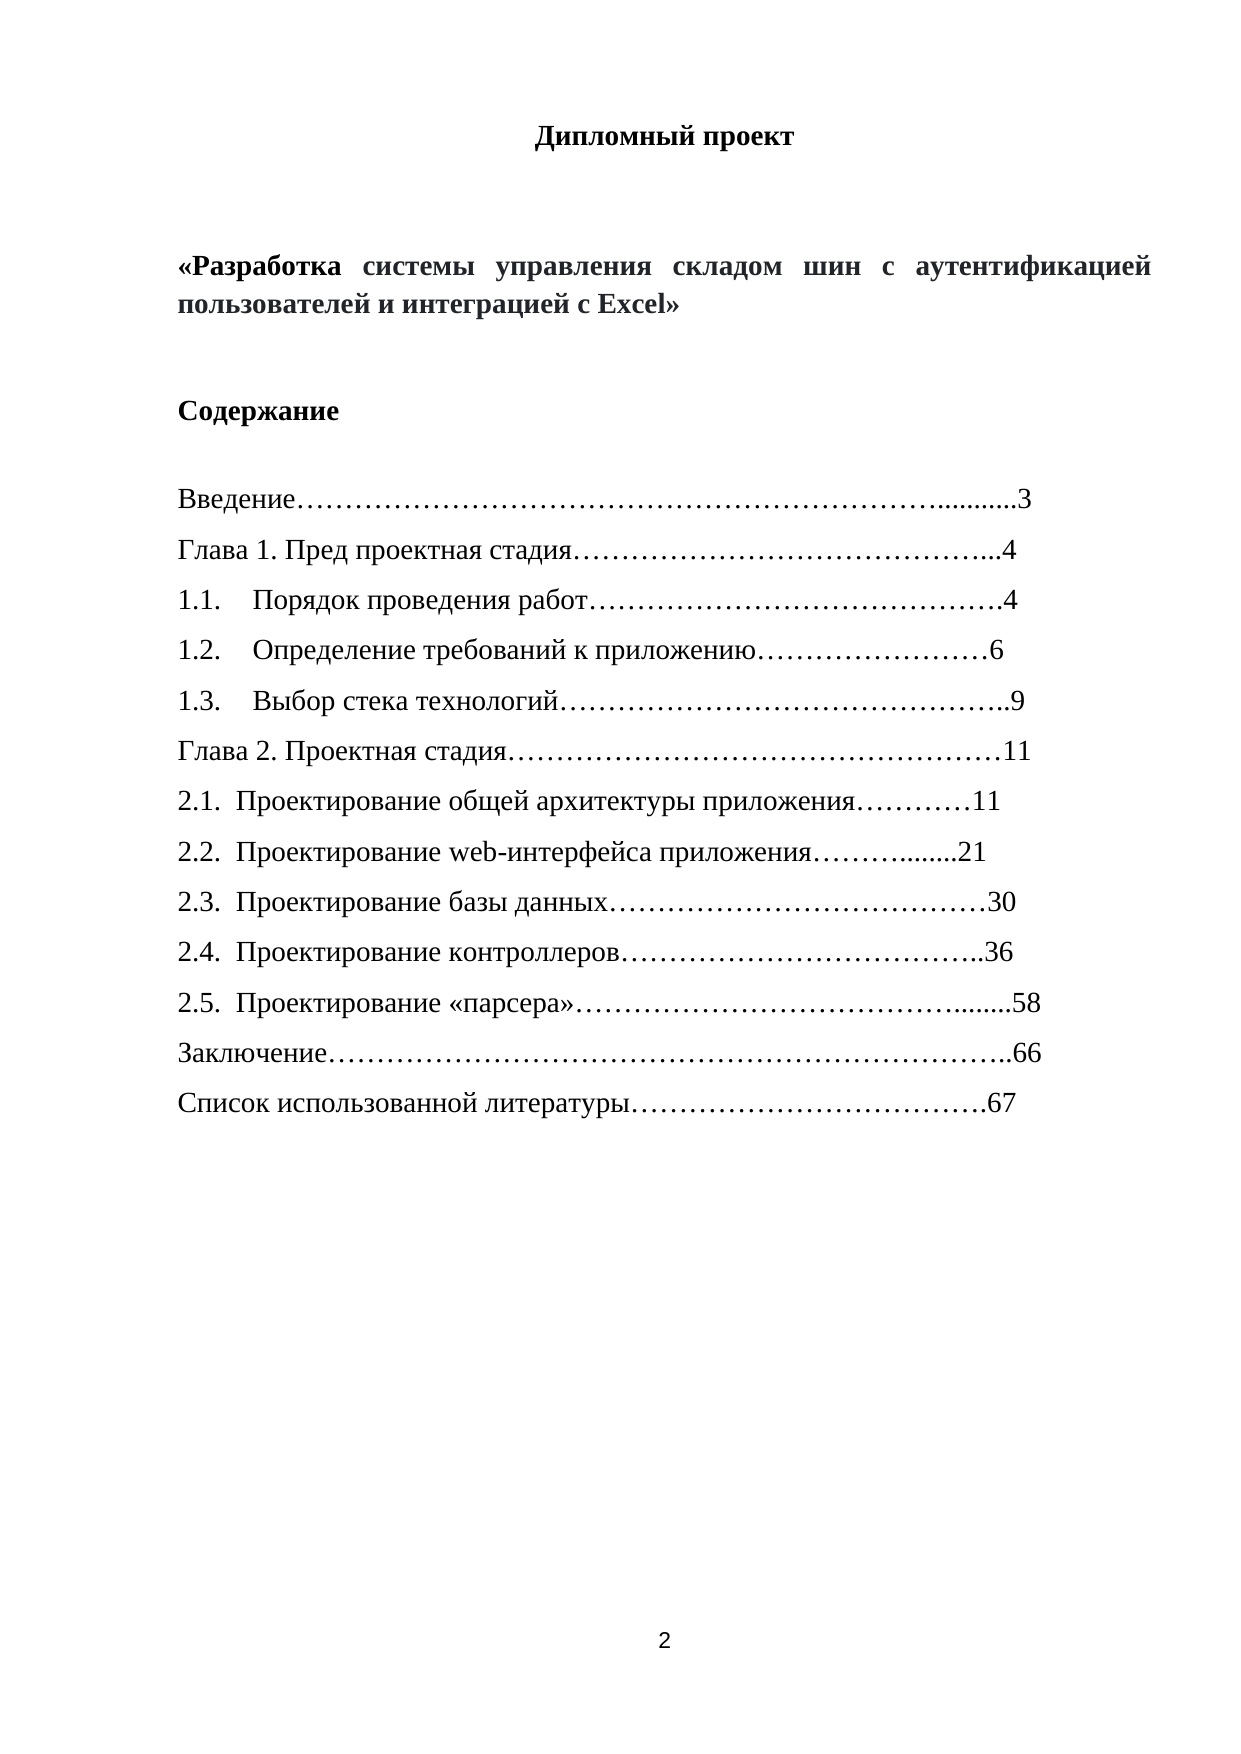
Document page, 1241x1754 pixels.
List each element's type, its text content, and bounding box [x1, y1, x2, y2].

text Содержание [177, 393, 1152, 426]
text 2.3. Проектирование базы данных…………………………………30 [177, 884, 1152, 918]
text Глава 2. Проектная стадия……………………………………………11 [177, 733, 1152, 767]
text «Разработка системы управления складом шин с аутентификацией пользователей и интеграцией с Excel» [177, 248, 1152, 320]
text Список использованной литературы……………………………….67 [177, 1085, 1152, 1119]
text Введение…………………………………………………………...........3 [177, 482, 1152, 515]
text Заключение……………………………………………………………..66 [177, 1035, 1152, 1068]
text Дипломный проект [177, 118, 1152, 152]
list Порядок проведения работ…………………………………….4 [177, 582, 1152, 616]
text 2.2. Проектирование web-интерфейса приложения………........21 [177, 834, 1152, 867]
list Выбор стека технологий………………………………………..9 [177, 683, 1152, 716]
text 2.5. Проектирование «парсера»…………………………………........58 [177, 985, 1152, 1018]
text 2.4. Проектирование контроллеров………………………………..36 [177, 934, 1152, 968]
text 2.1. Проектирование общей архитектуры приложения…………11 [177, 783, 1152, 817]
list Определение требований к приложению……………………6 [177, 632, 1152, 666]
text Глава 1. Пред проектная стадия……………………………………...4 [177, 532, 1152, 565]
